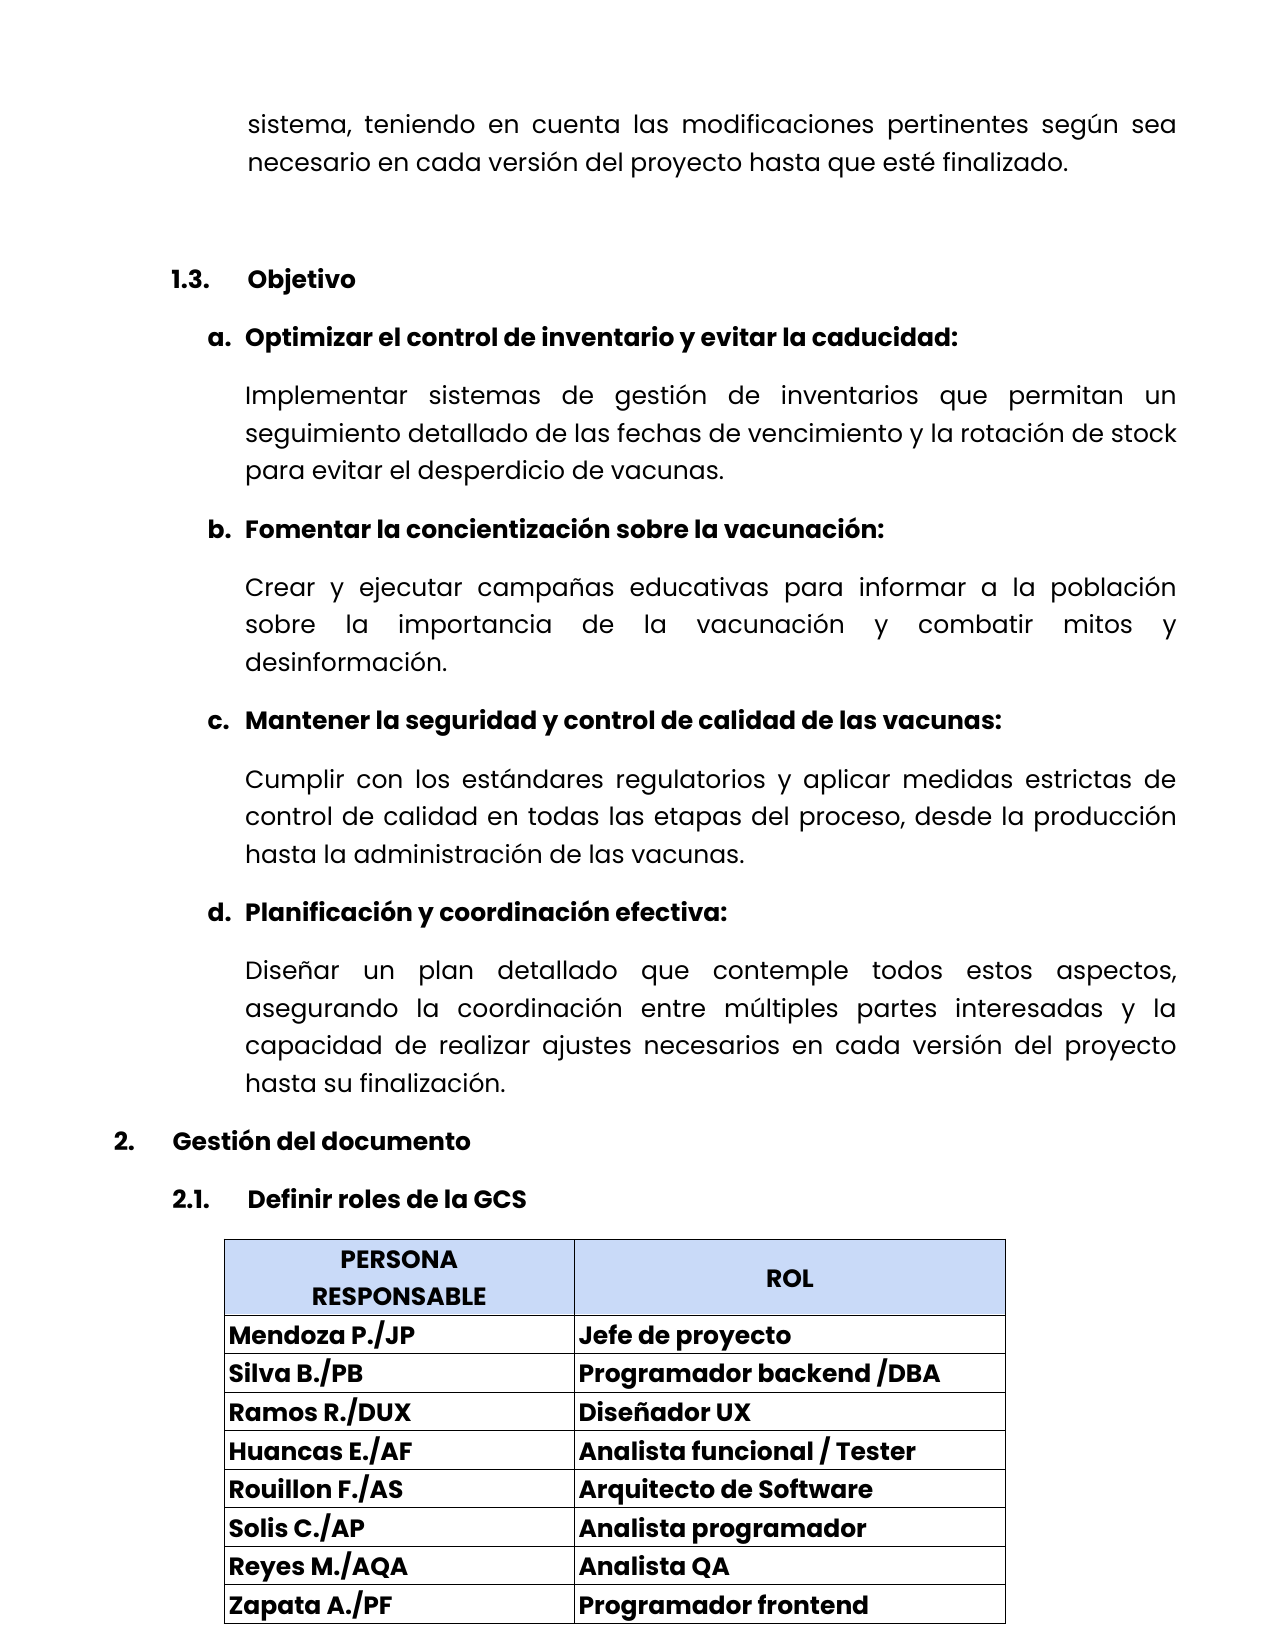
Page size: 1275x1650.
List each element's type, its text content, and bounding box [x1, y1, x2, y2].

table_cell Arquitecto de Software [575, 1470, 1005, 1507]
list Definir roles de la GCS [210, 1180, 1178, 1218]
text Diseñar un plan detallado que contemple todos estos aspectos, asegurando la coordinación entre múltiples partes interesadas y la capacidad de realizar ajustes necesarios en cada versión del proyecto hasta su finalización. [245, 951, 1178, 1101]
table_cell Solis C./AP [225, 1508, 574, 1546]
table_cell Rouillon F./AS [225, 1470, 574, 1507]
text Cumplir con los estándares regulatorios y aplicar medidas estrictas de control de calidad en todas las etapas del proceso, desde la producción hasta la administración de las vacunas. [245, 759, 1178, 872]
table_cell Programador backend /DBA [575, 1354, 1005, 1392]
table_cell Mendoza P./JP [225, 1316, 574, 1353]
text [247, 105, 1178, 180]
table_cell Silva B./PB [225, 1354, 574, 1392]
table_cell Zapata A./PF [225, 1585, 574, 1623]
list Objetivo [210, 259, 1178, 297]
list Planificación y coordinación efectiva: [207, 893, 1178, 930]
table_cell Programador frontend [575, 1585, 1005, 1623]
table_cell Jefe de proyecto [575, 1316, 1005, 1353]
table_cell Analista funcional / Tester [575, 1431, 1005, 1469]
table_cell Analista programador [575, 1508, 1005, 1546]
list Optimizar el control de inventario y evitar la caducidad: [207, 318, 1178, 355]
text Crear y ejecutar campañas educativas para informar a la población sobre la importancia de la vacunación y combatir mitos y desinformación. [245, 568, 1178, 680]
table_cell Huancas E./AF [225, 1431, 574, 1469]
table_cell Analista QA [575, 1547, 1005, 1584]
table_header ROL [575, 1240, 1005, 1314]
list Gestión del documento [135, 1122, 1178, 1159]
list Mantener la seguridad y control de calidad de las vacunas: [207, 701, 1178, 738]
text Implementar sistemas de gestión de inventarios que permitan un seguimiento detallado de las fechas de vencimiento y la rotación de stock para evitar el desperdicio de vacunas. [245, 376, 1178, 488]
table_header PERSONA RESPONSABLE [225, 1240, 574, 1314]
list Fomentar la concientización sobre la vacunación: [207, 509, 1178, 547]
table_cell Reyes M./AQA [225, 1547, 574, 1584]
table_cell Ramos R./DUX [225, 1393, 574, 1430]
table_cell Diseñador UX [575, 1393, 1005, 1430]
